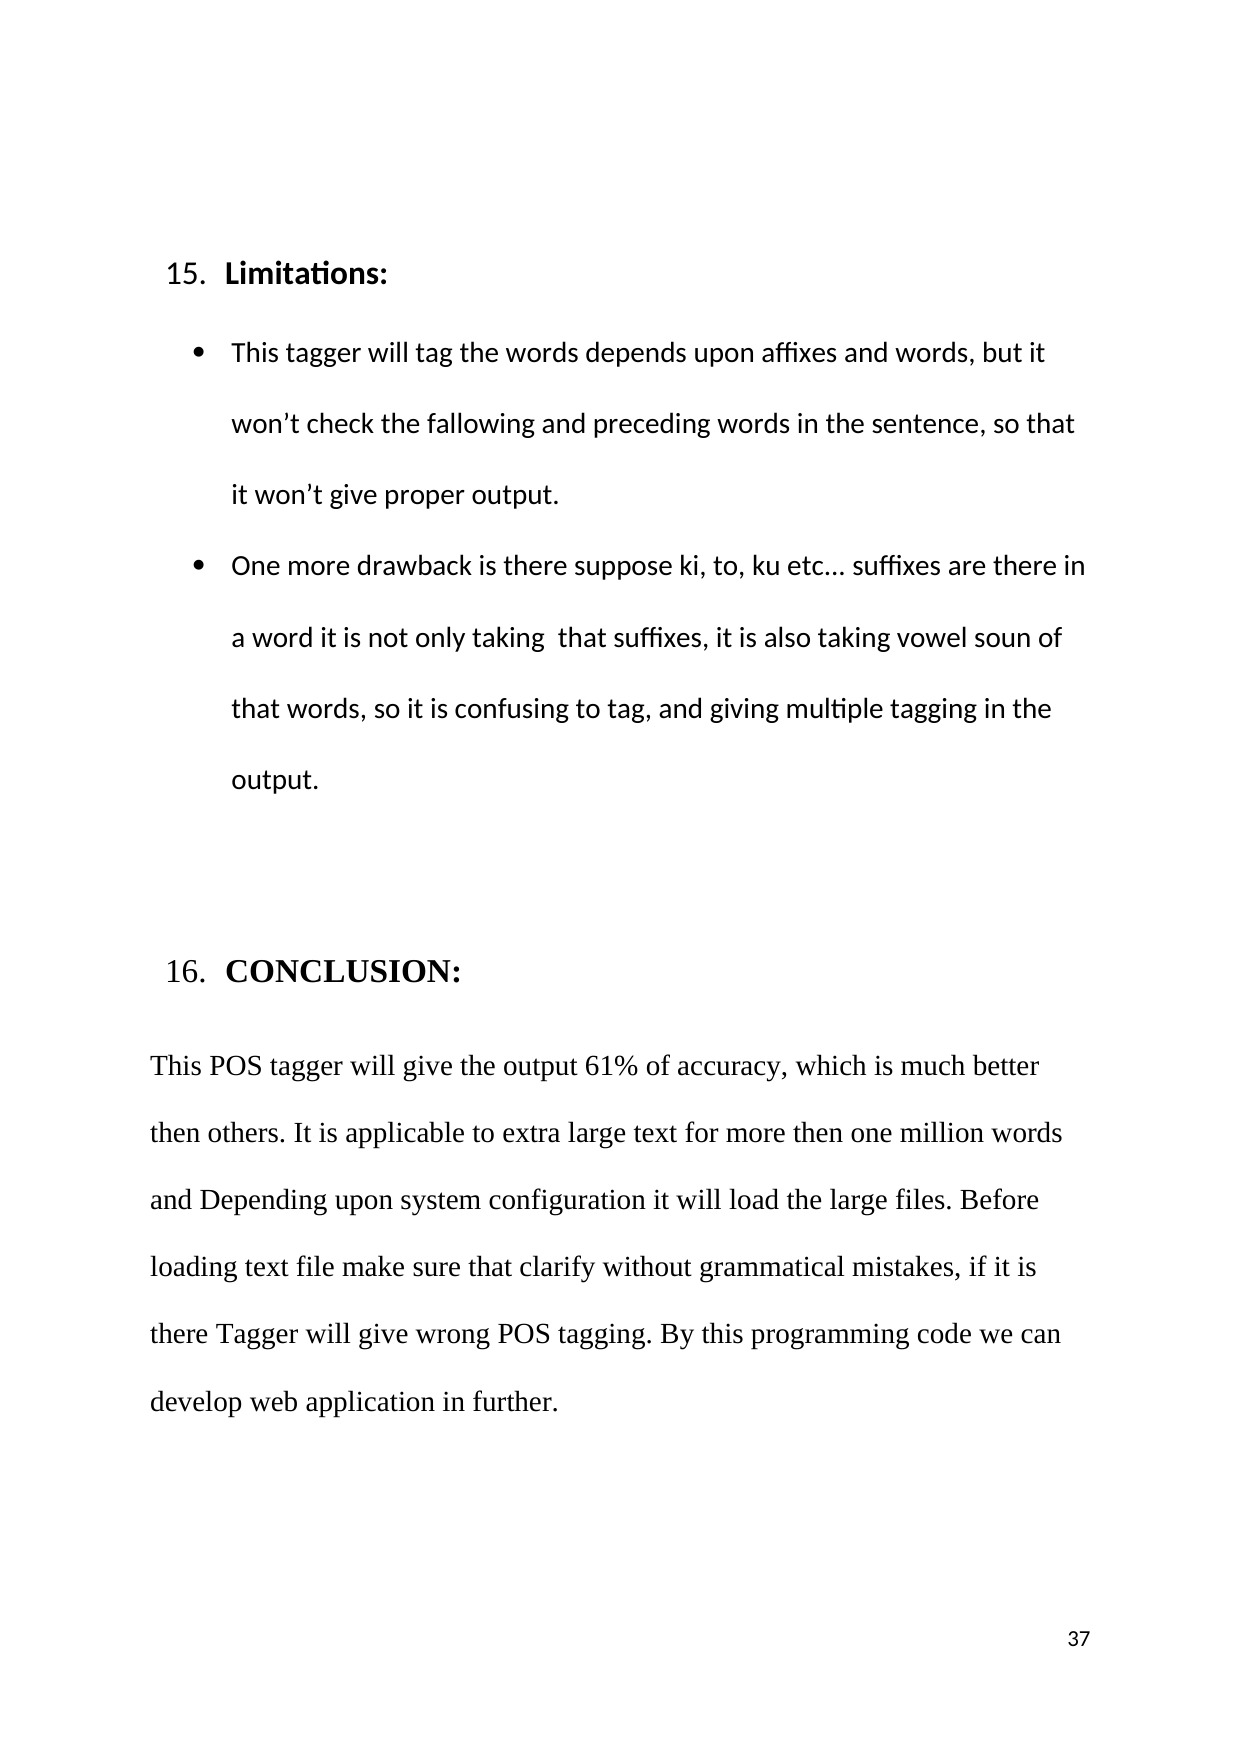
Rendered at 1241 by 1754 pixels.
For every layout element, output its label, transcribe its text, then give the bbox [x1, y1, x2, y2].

list Limitations: [165, 252, 1090, 293]
text This POS tagger will give the output 61% of accuracy, which is much better then others. It is applicable to extra large text for more then one million words and Depending upon system configuration it will load the large files. Before loading text file make sure that clarify without grammatical mistakes, if it is there Tagger will give wrong POS tagging. By this programming code we can develop web application in further. [150, 1048, 1090, 1417]
list One more drawback is there suppose ki, to, ku etc... suffixes are there in a word it is not only taking that suffixes, it is also taking vowel soun of that words, so it is confusing to tag, and giving multiple tagging in the output. [194, 547, 1090, 797]
list CONCLUSION: [165, 951, 1090, 989]
list This tagger will tag the words depends upon affixes and words, but it won’t check the fallowing and preceding words in the sentence, so that it won’t give proper output. [194, 334, 1090, 512]
